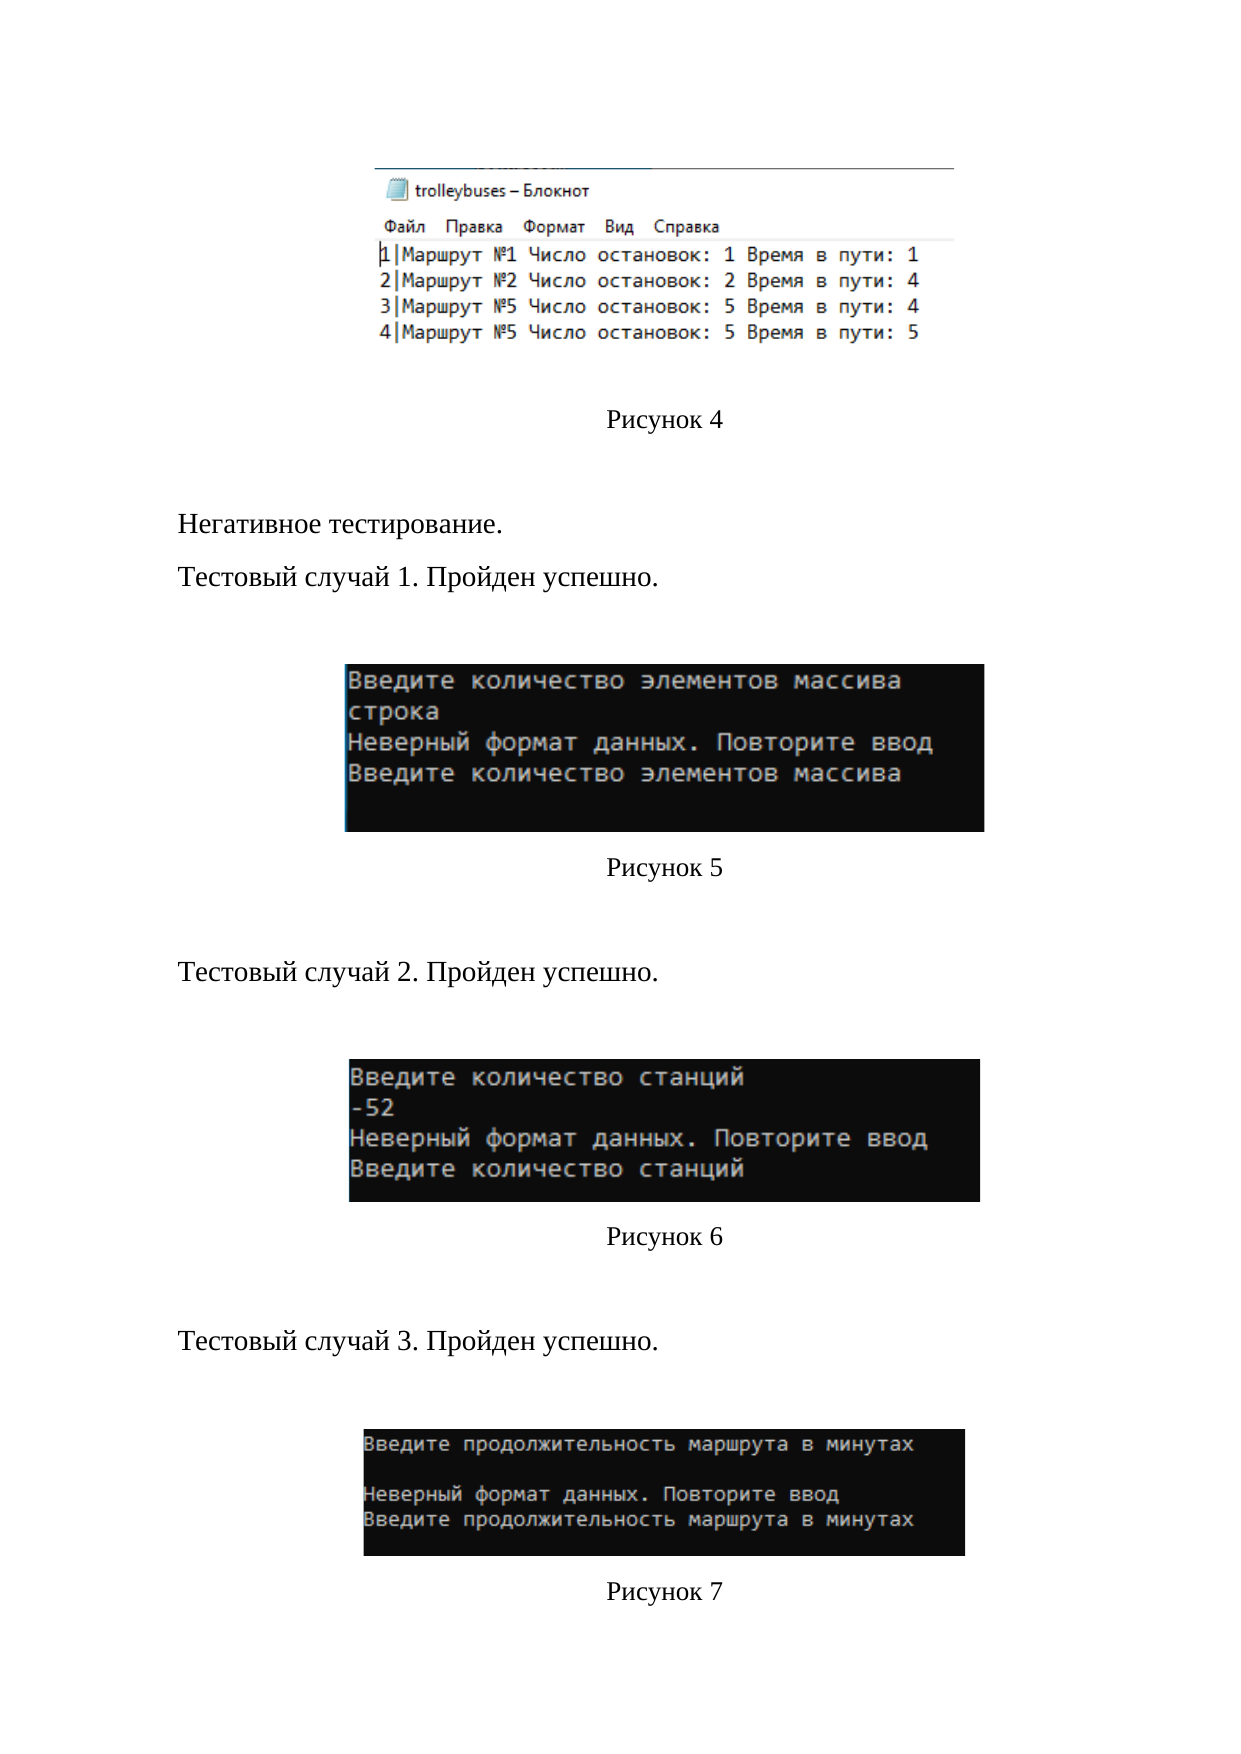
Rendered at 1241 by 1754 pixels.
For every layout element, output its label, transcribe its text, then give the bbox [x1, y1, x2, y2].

text Рисунок 7 [177, 1574, 1152, 1606]
picture [363, 1429, 966, 1556]
text Тестовый случай 1. Пройден успешно. [177, 559, 1152, 593]
picture [348, 1059, 980, 1202]
text Негативное тестирование. [177, 506, 1152, 540]
text Тестовый случай 2. Пройден успешно. [177, 954, 1152, 987]
text Рисунок 6 [177, 1221, 1152, 1252]
text Рисунок 5 [177, 851, 1152, 882]
text Тестовый случай 3. Пройден успешно. [177, 1323, 1152, 1357]
picture [344, 664, 985, 832]
text Рисунок 4 [177, 403, 1152, 434]
picture [374, 168, 955, 385]
